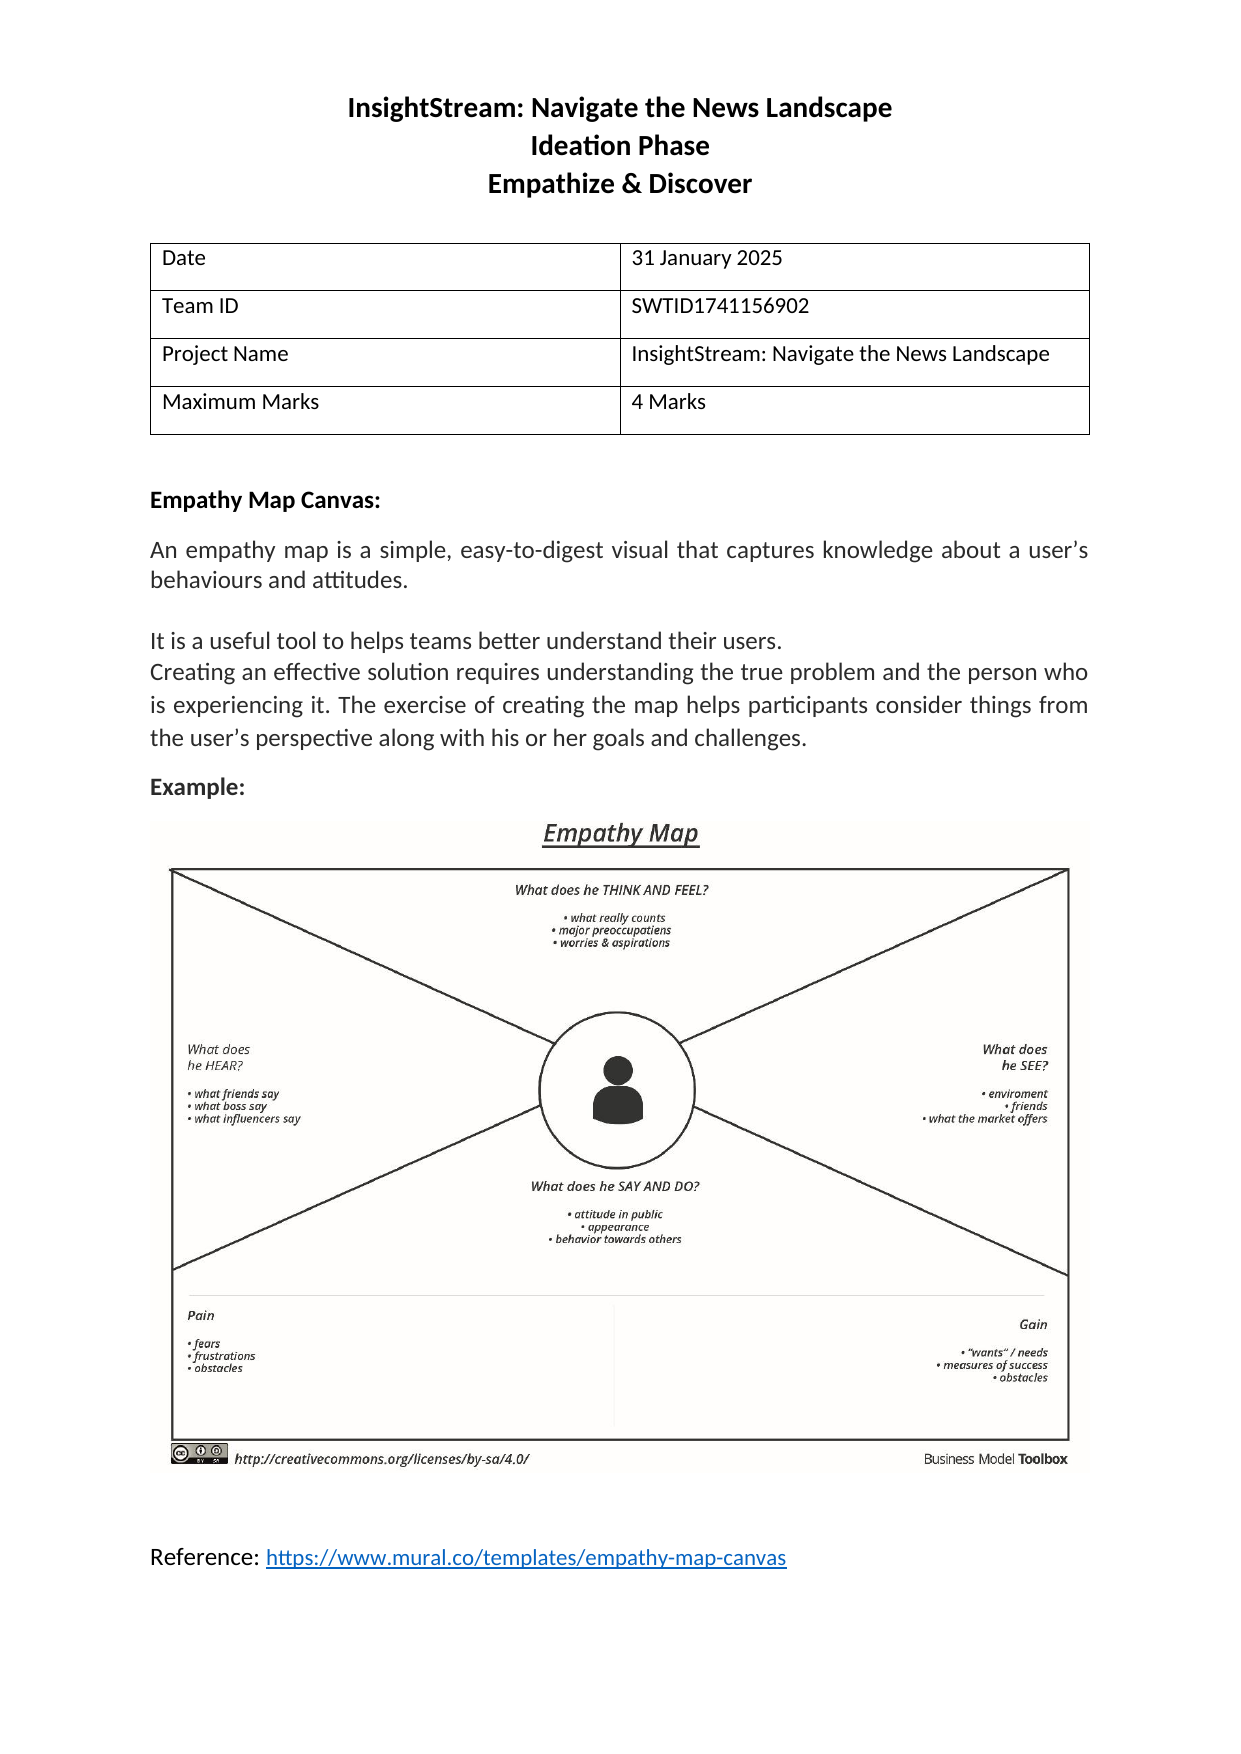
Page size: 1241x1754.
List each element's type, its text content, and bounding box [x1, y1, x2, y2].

text Empathize & Discover [150, 166, 1090, 201]
picture [150, 821, 1091, 1473]
text An empathy map is a simple, easy-to-digest visual that captures knowledge about a user’s behaviours and attitudes. [150, 534, 1090, 595]
text Empathy Map Canvas: [150, 484, 1090, 515]
table_cell InsightStream: Navigate the News Landscape [621, 339, 1089, 386]
table_header Date [151, 244, 620, 290]
table_cell Team ID [151, 291, 620, 338]
text It is a useful tool to helps teams better understand their users. [150, 625, 1090, 656]
text Creating an effective solution requires understanding the true problem and the person who is experiencing it. The exercise of creating the map helps participants consider things from the user’s perspective along with his or her goals and challenges. [150, 656, 1090, 752]
text Example: [150, 771, 1090, 802]
text InsightStream: Navigate the News Landscape [150, 89, 1090, 124]
table_header 31 January 2025 [621, 244, 1089, 290]
table_cell 4 Marks [621, 387, 1089, 434]
text Ideation Phase [150, 127, 1090, 163]
table_cell SWTID1741156902 [621, 291, 1089, 338]
table_cell Project Name [151, 339, 620, 386]
table_cell Maximum Marks [151, 387, 620, 434]
text Reference: https://www.mural.co/templates/empathy-map-canvas [150, 1541, 1090, 1572]
